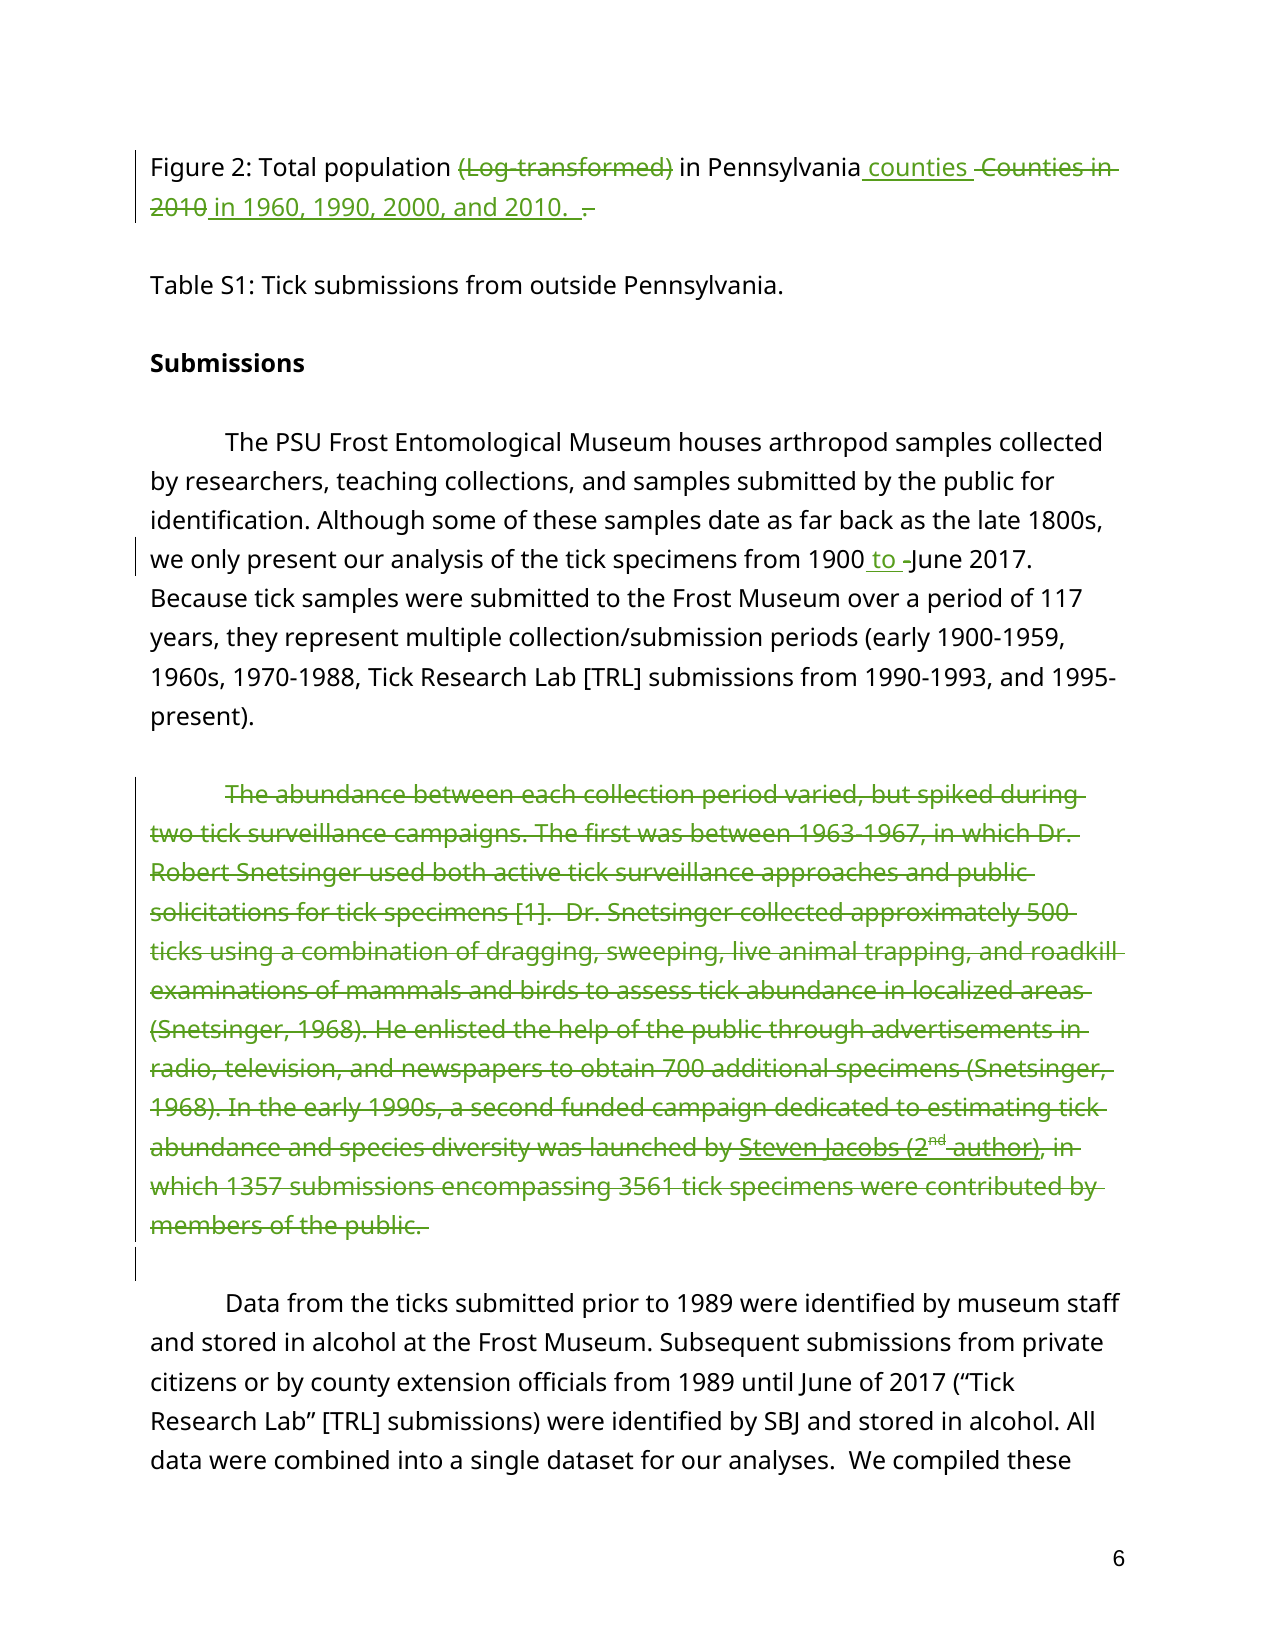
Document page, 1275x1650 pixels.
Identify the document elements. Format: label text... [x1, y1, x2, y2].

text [150, 1286, 1125, 1477]
text The PSU Frost Entomological Museum houses arthropod samples collected by researchers, teaching collections, and samples submitted by the public for identification. Although some of these samples date as far back as the late 1800s, we only present our analysis of the tick specimens from 1900June 2017. Because tick samples were submitted to the Frost Museum over a period of 117 years, they represent multiple collection/submission periods (early 1900-1959, 1960s, 1970-1988, Tick Research Lab [TRL] submissions from 1990-1993, and 1995-present). [150, 424, 1125, 732]
text Figure 2: Total population in Pennsylvania Table S1: Tick submissions from outside Pennsylvania. [150, 150, 1125, 302]
text Submissions [150, 346, 1125, 380]
